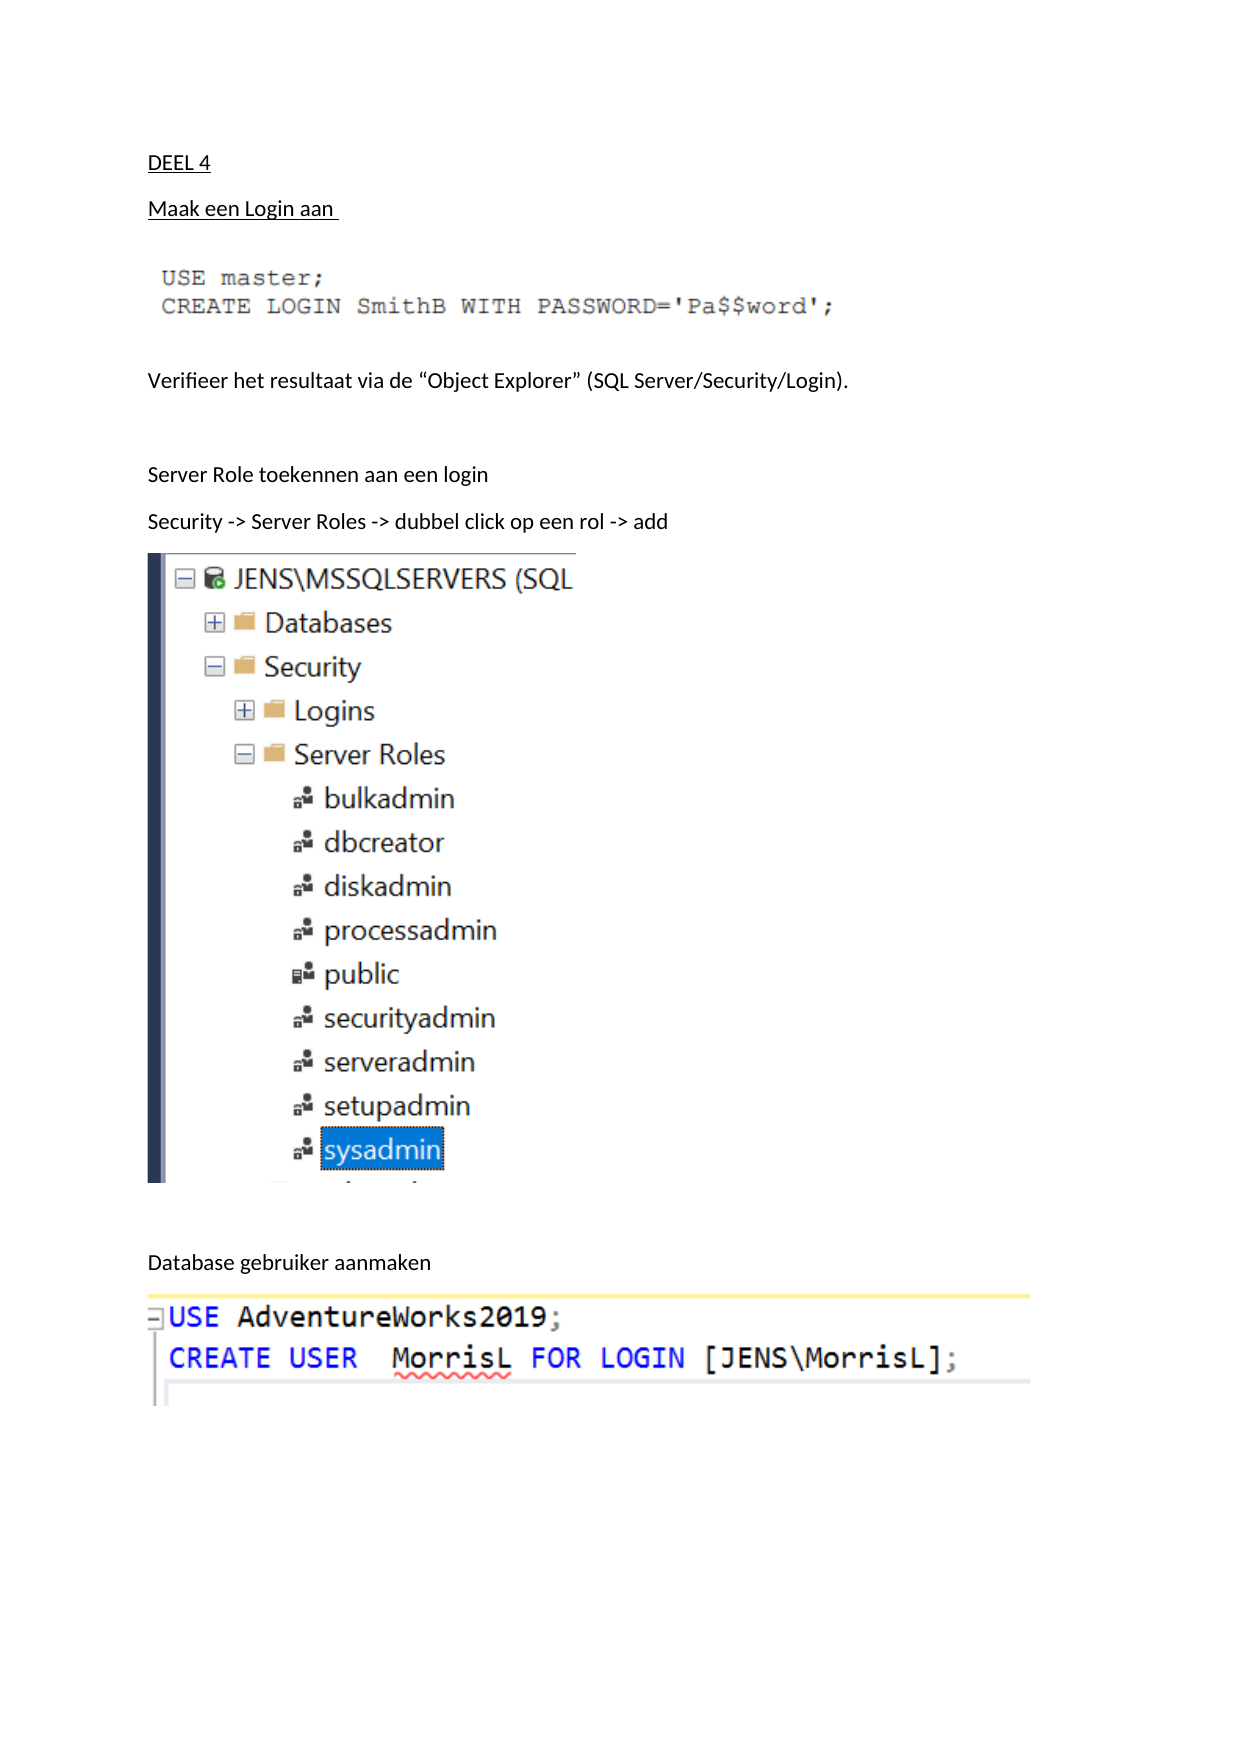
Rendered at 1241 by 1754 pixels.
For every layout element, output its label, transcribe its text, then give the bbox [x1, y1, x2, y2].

text Maak een Login aan [148, 194, 1093, 222]
text DEEL 4 [148, 148, 1093, 176]
picture [147, 553, 576, 1183]
text Server Role toekennen aan een login [148, 460, 1093, 488]
text Verifieer het resultaat via de “Object Explorer” (SQL Server/Security/Login). [148, 366, 1093, 394]
text Database gebruiker aanmaken [148, 1248, 1093, 1276]
picture [147, 1294, 1031, 1406]
picture [147, 241, 929, 348]
text Security -> Server Roles -> dubbel click op een rol -> add [148, 507, 1093, 535]
